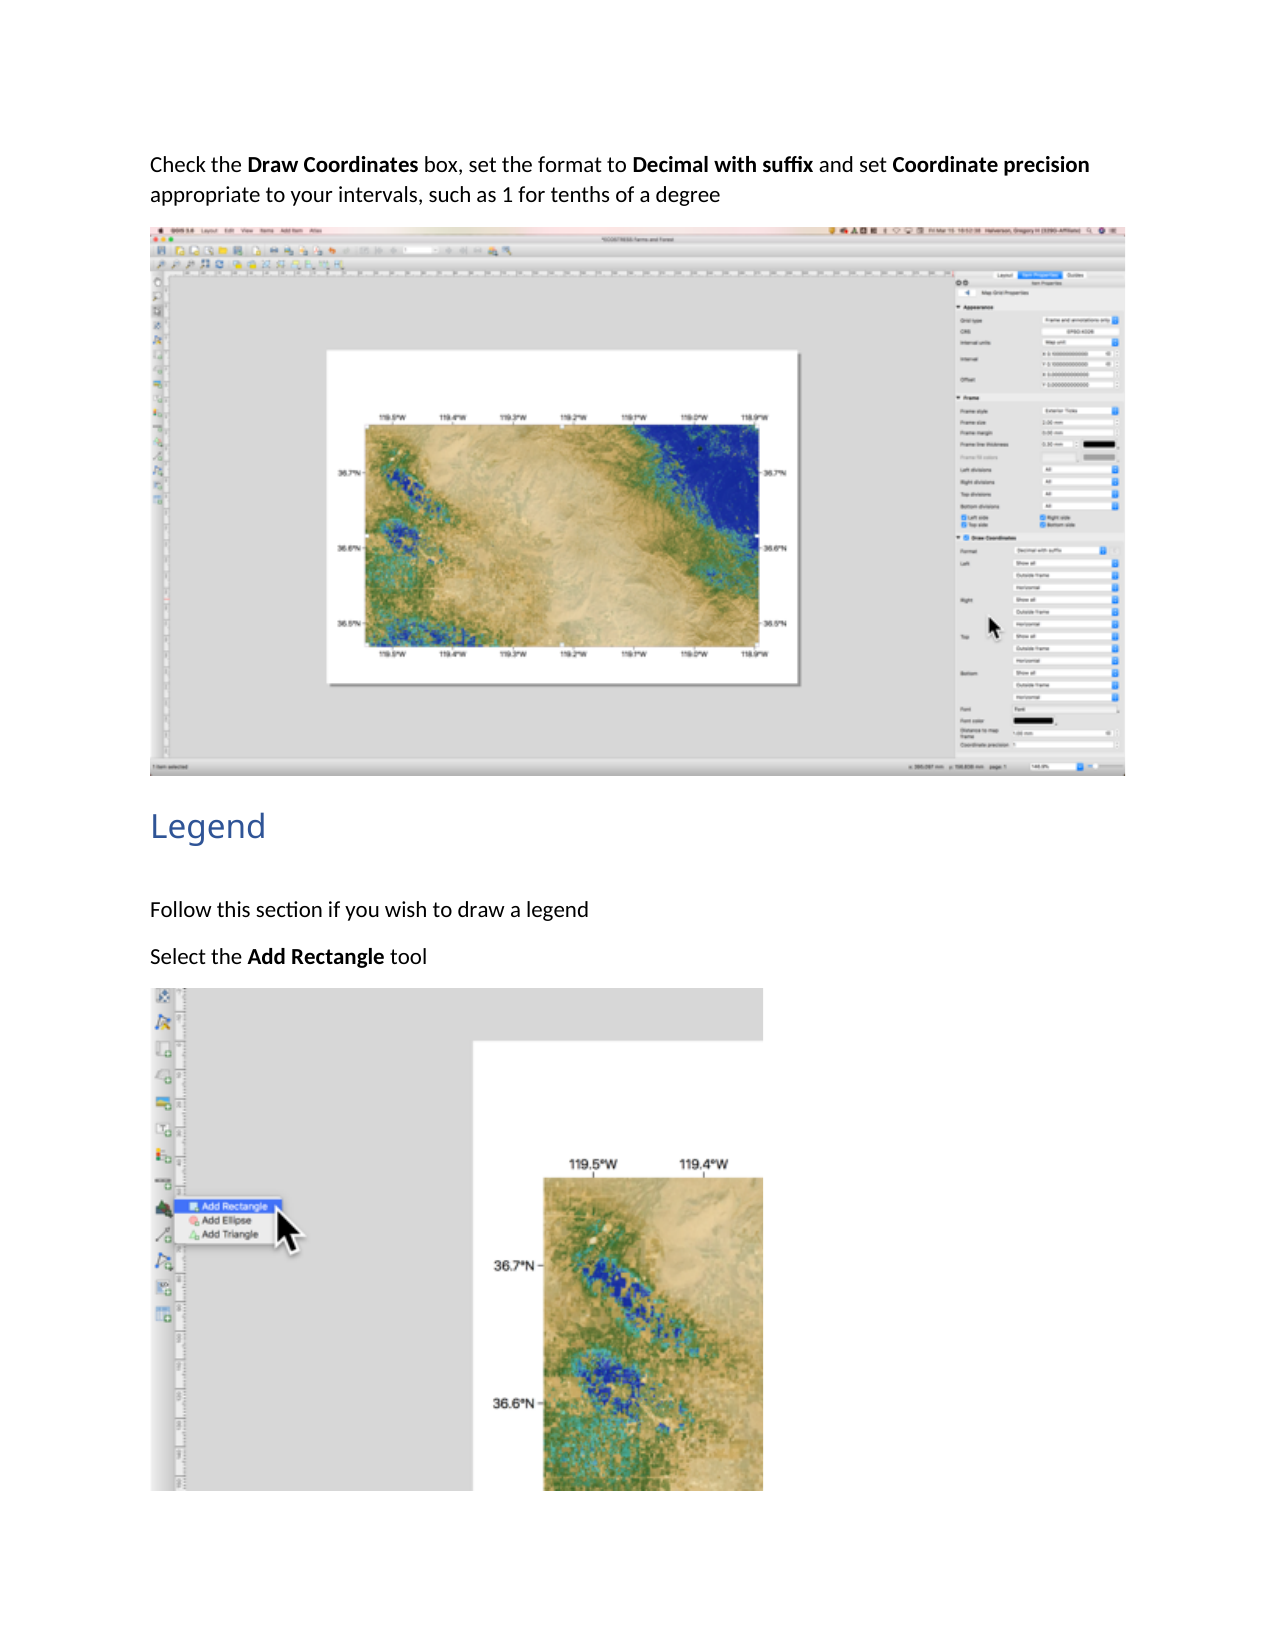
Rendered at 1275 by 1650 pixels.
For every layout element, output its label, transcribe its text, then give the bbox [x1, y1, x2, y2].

picture [150, 988, 764, 1491]
picture [150, 227, 1125, 776]
text Follow this section if you wish to draw a legend [150, 895, 1125, 923]
text Select the Add Rectangle tool [150, 942, 1125, 970]
subtitle Legend [150, 803, 1125, 848]
text Check the Draw Coordinates box, set the format to Decimal with suffix and set Coordinate precision appropriate to your intervals, such as 1 for tenths of a degree [150, 150, 1125, 208]
